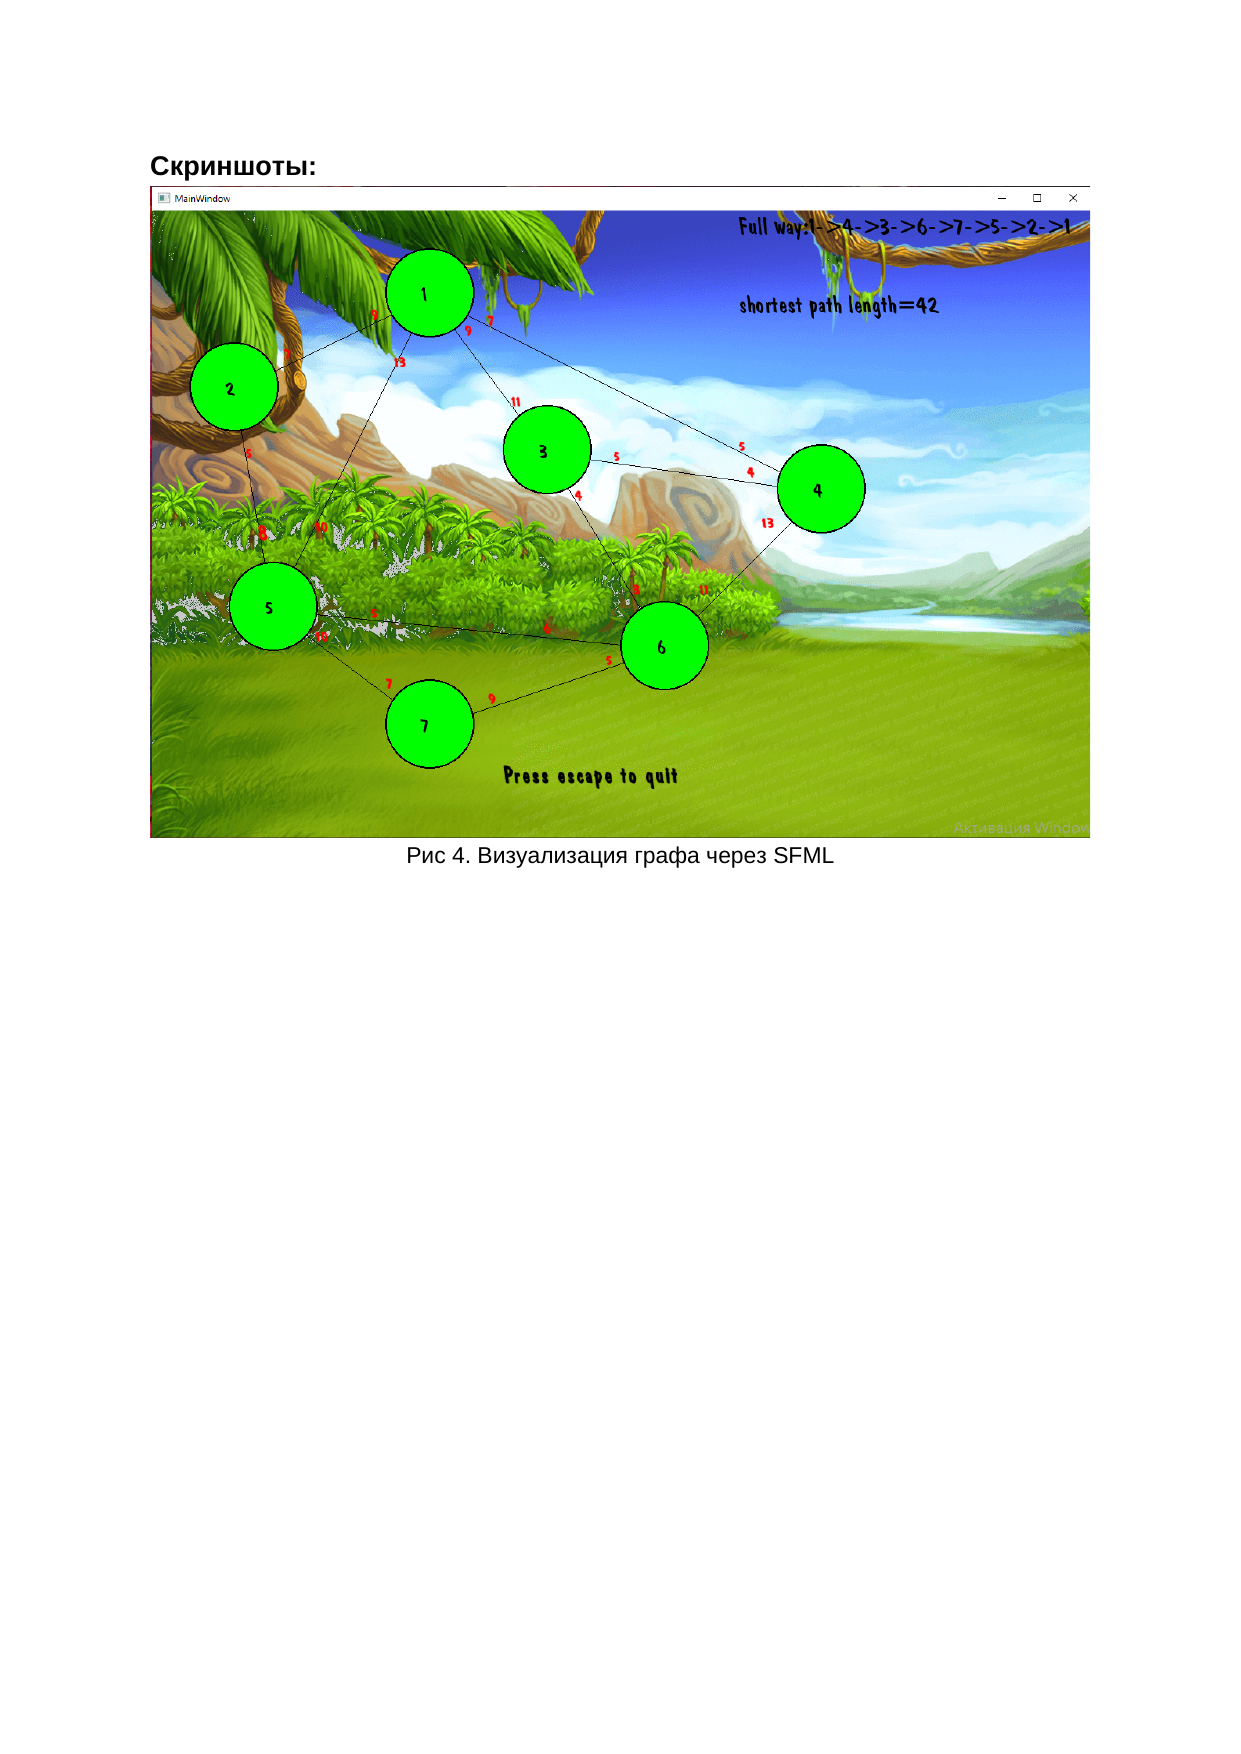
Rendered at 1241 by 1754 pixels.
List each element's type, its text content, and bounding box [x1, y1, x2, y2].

text Скриншоты: [150, 150, 1090, 181]
picture [150, 186, 1091, 838]
text Рис 4. Визуализация графа через SFML [150, 842, 1090, 868]
